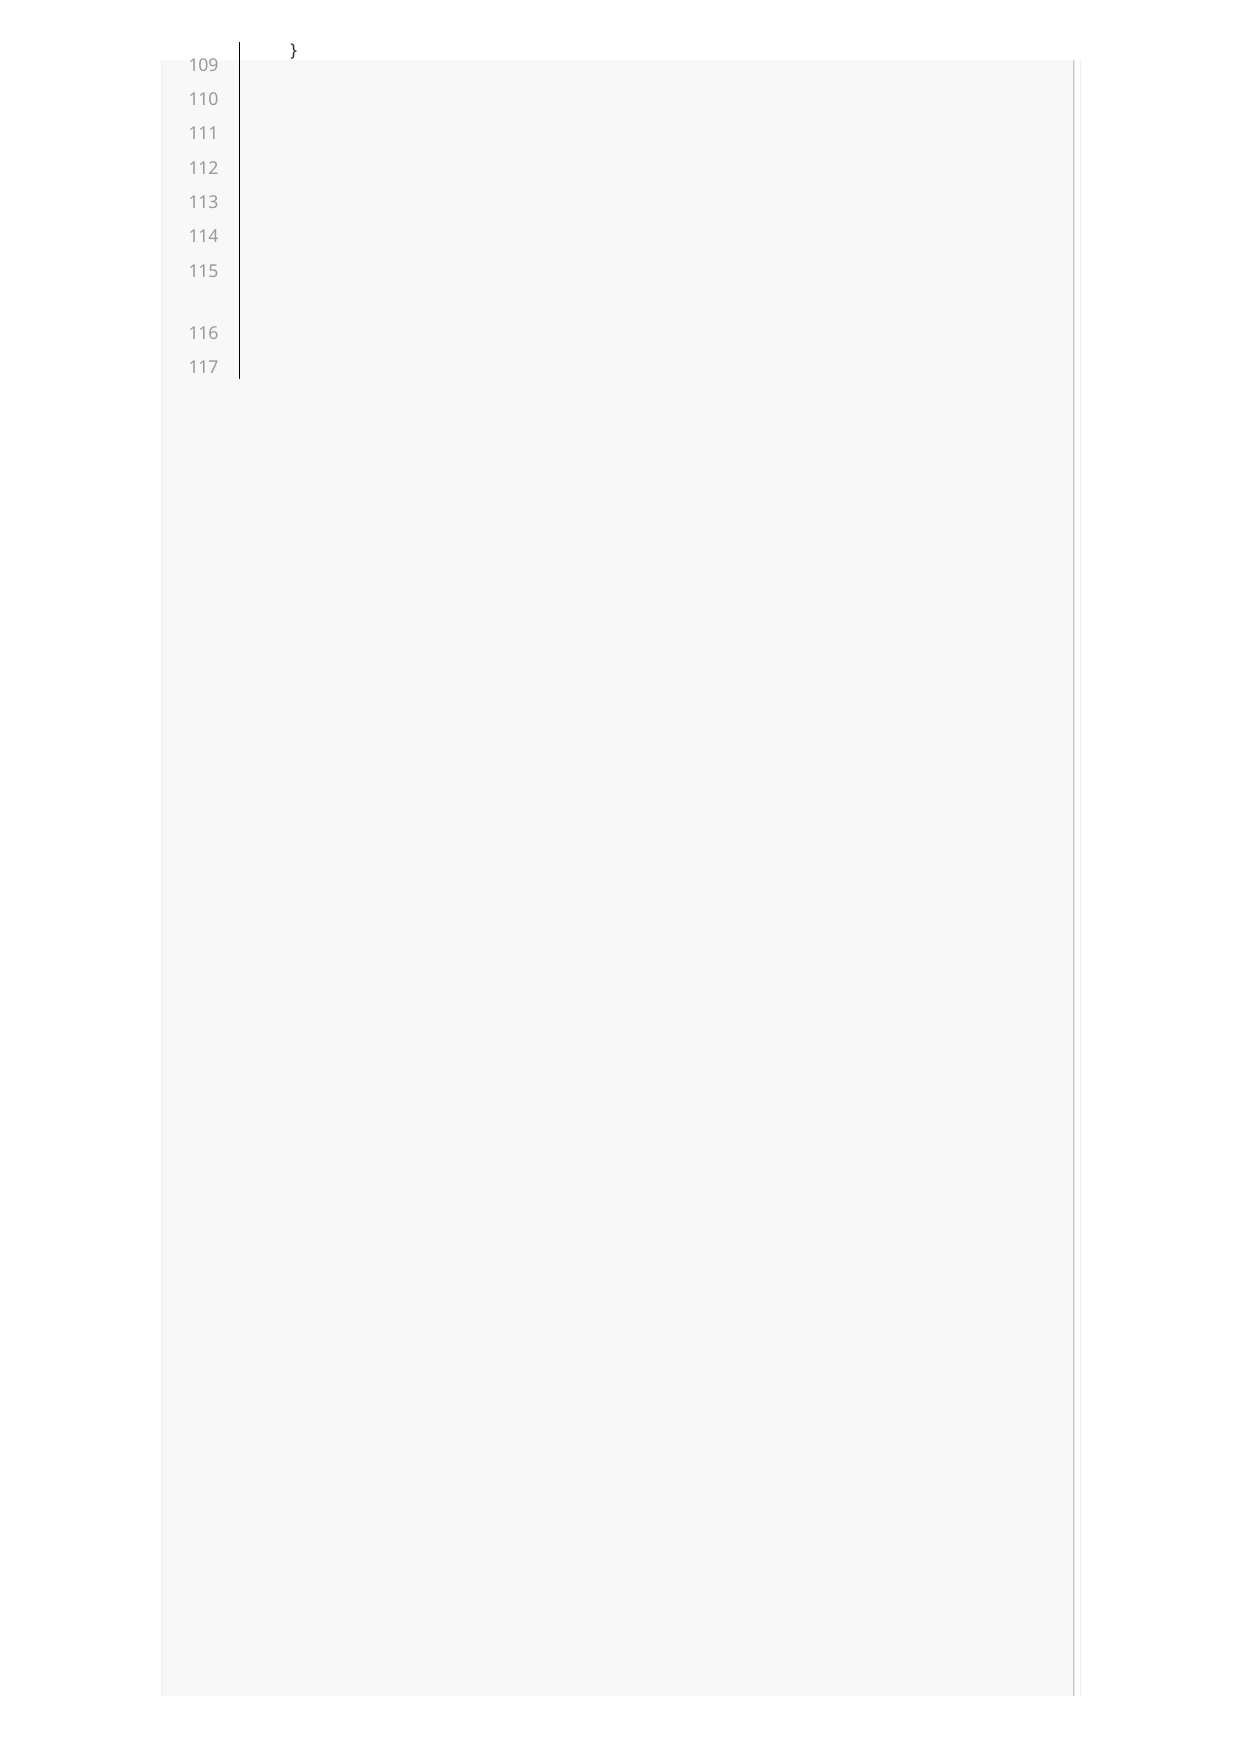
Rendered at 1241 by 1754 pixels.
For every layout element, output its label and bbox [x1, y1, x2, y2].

table_header [188, 42, 239, 378]
table_header [240, 42, 1008, 378]
picture [160, 60, 1082, 1696]
